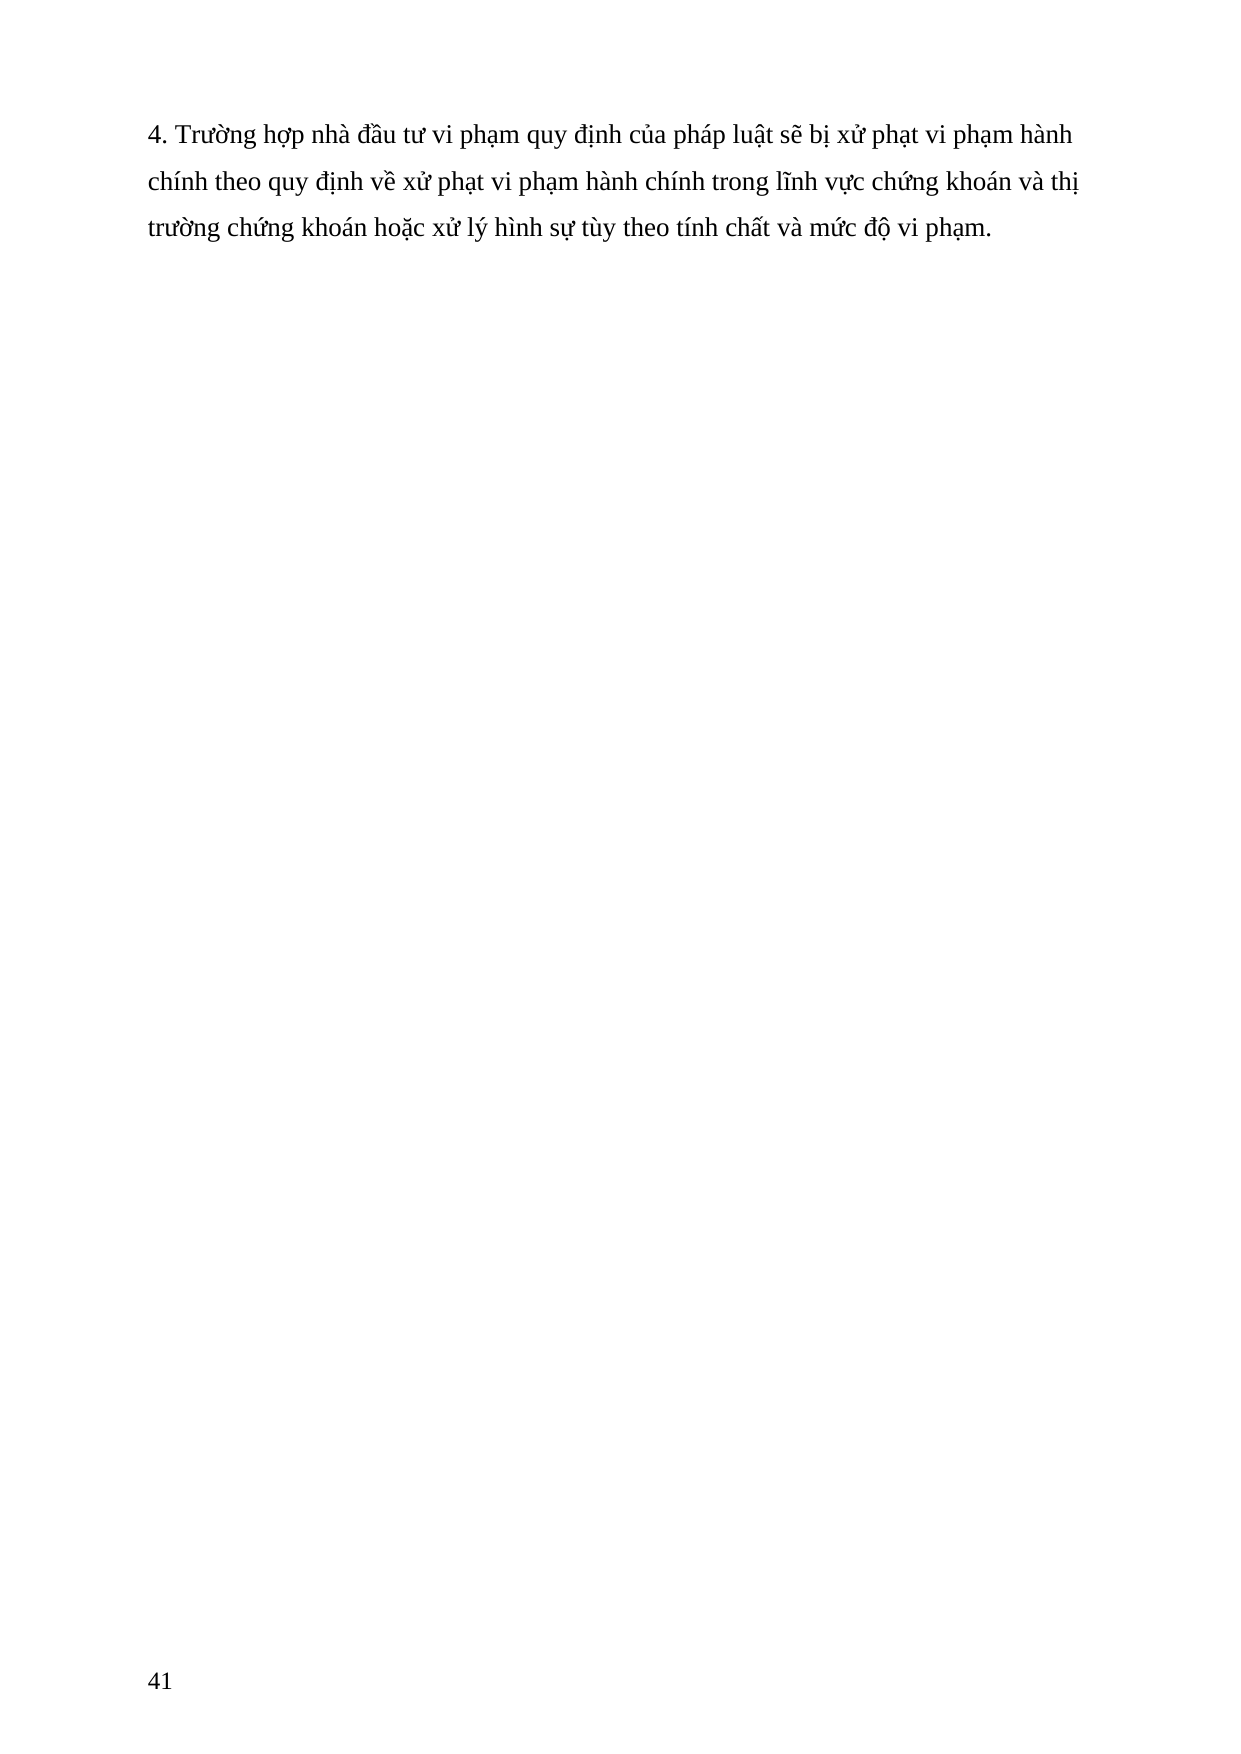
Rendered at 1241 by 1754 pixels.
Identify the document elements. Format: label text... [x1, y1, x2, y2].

text 4. Trường hợp nhà đầu tư vi phạm quy định của pháp luật sẽ bị xử phạt vi phạm hành chính theo quy định về xử phạt vi phạm hành chính trong lĩnh vực chứng khoán và thị trường chứng khoán hoặc xử lý hình sự tùy theo tính chất và mức độ vi phạm. [148, 118, 1137, 243]
